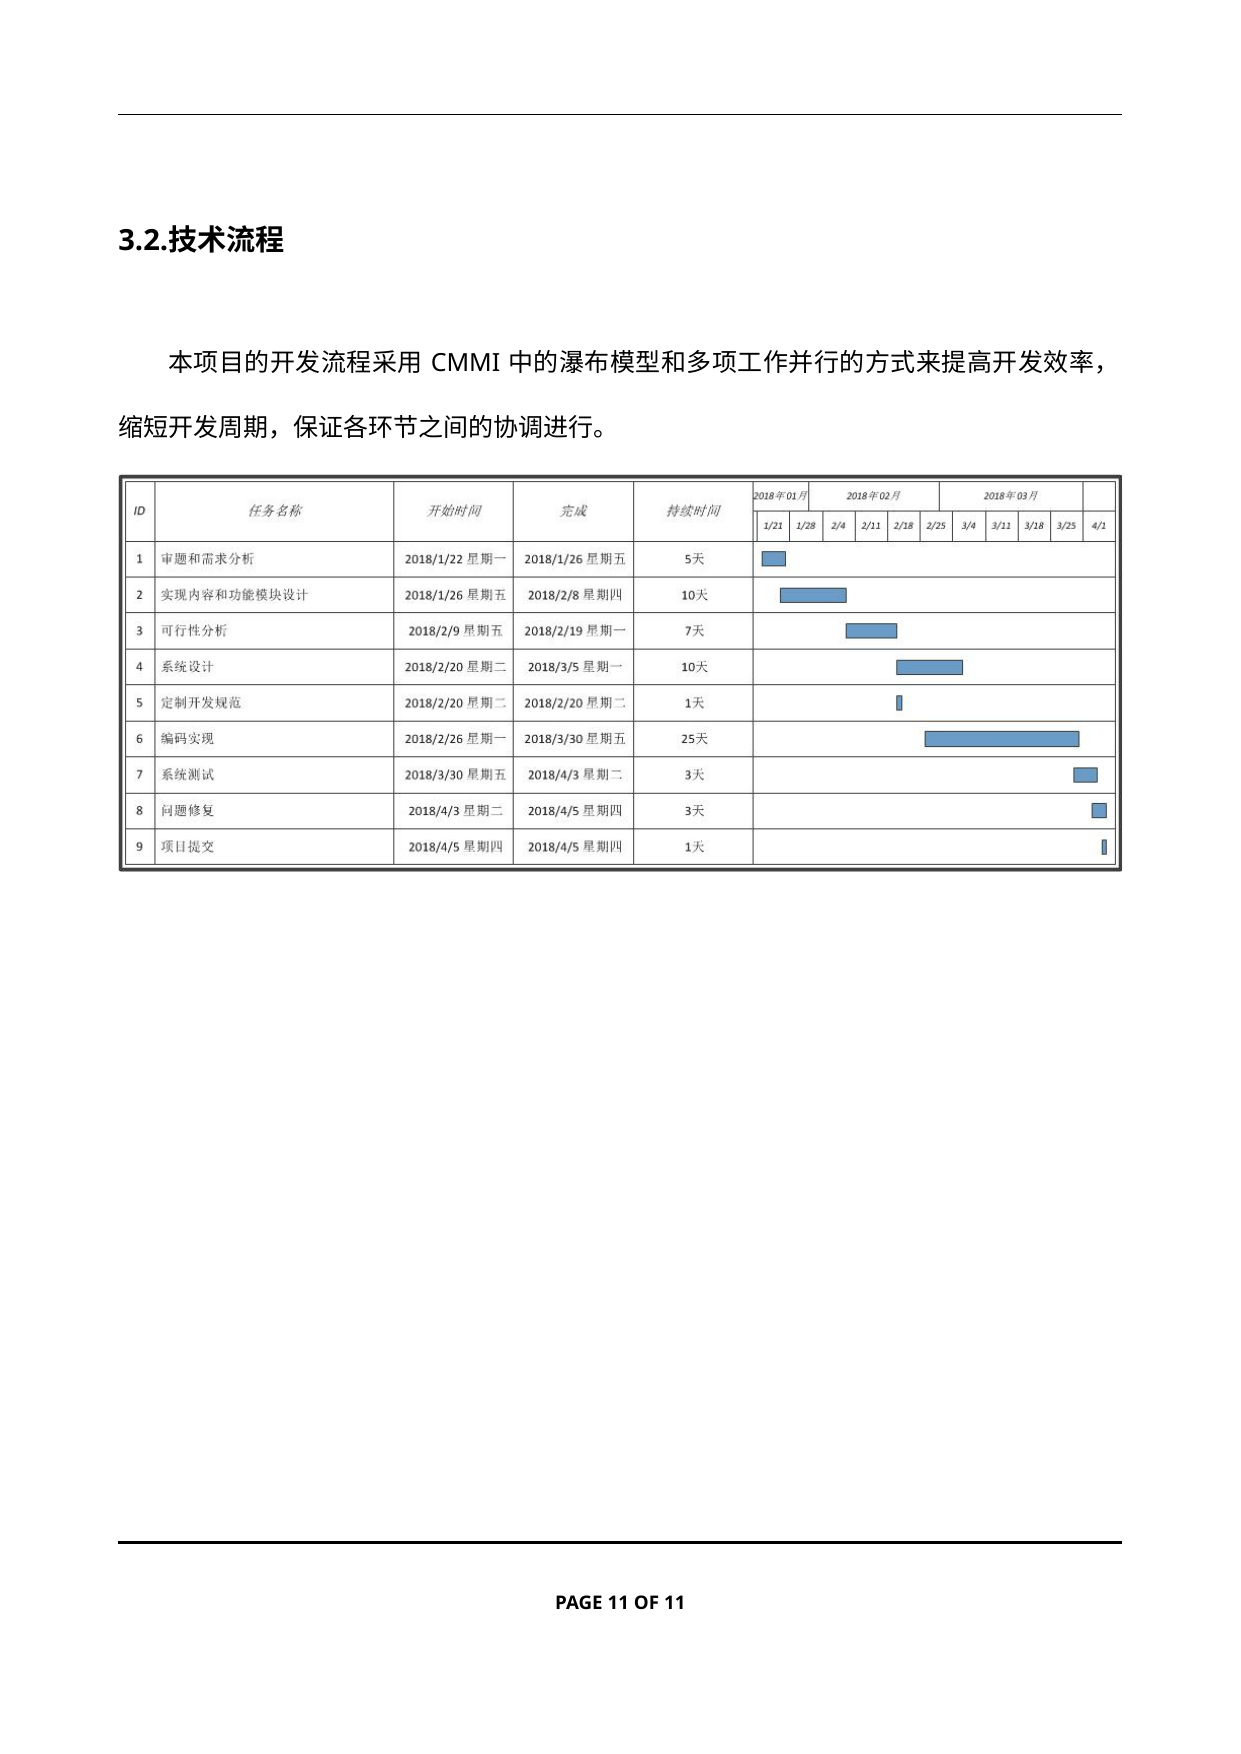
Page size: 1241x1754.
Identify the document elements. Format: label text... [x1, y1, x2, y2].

subtitle 3.2.技术流程 [118, 205, 1122, 270]
picture [118, 474, 1123, 872]
text 本项目的开发流程采用 CMMI 中的瀑布模型和多项工作并行的方式来提高开发效率，缩短开发周期，保证各环节之间的协调进行。 [118, 328, 1122, 458]
